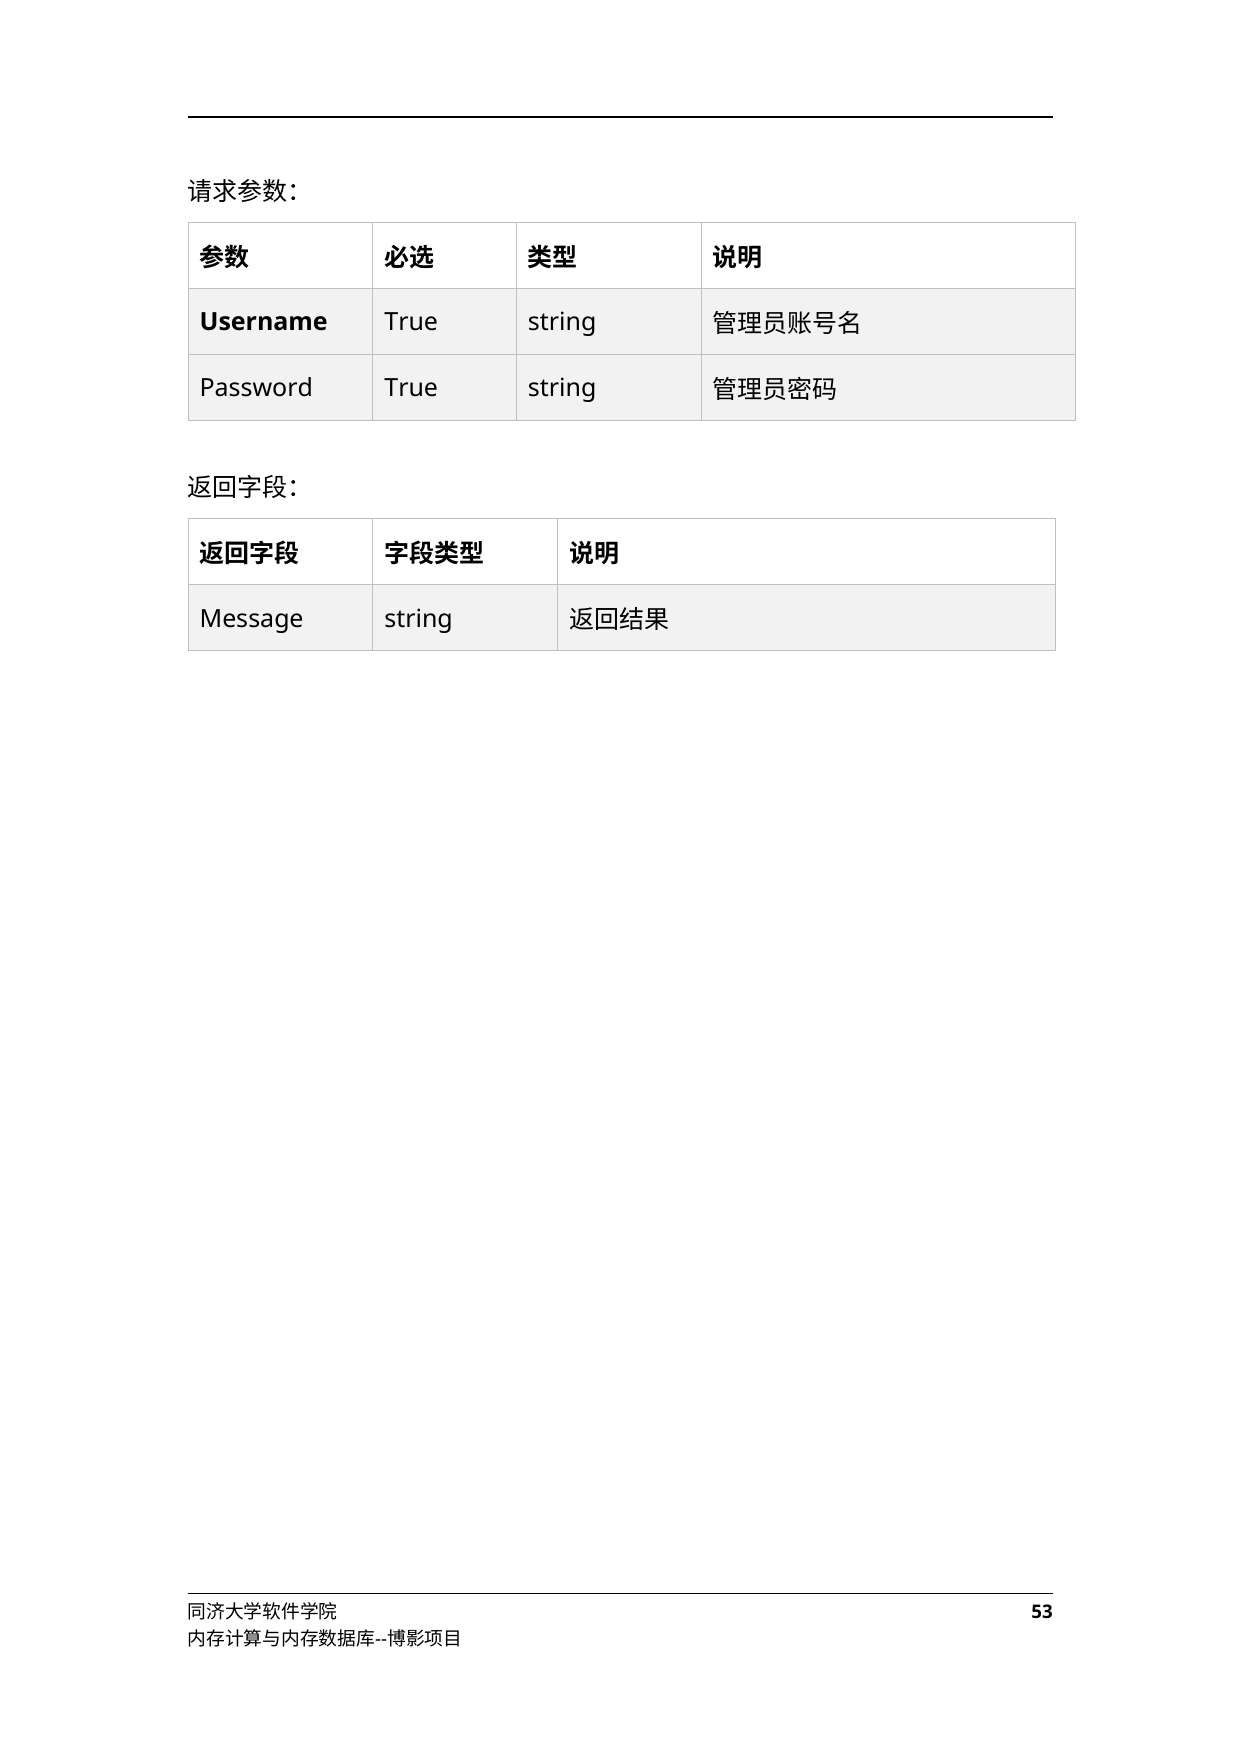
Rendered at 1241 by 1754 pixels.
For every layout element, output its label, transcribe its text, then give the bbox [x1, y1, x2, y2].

table_cell Password [189, 355, 372, 420]
table_cell string [373, 585, 557, 650]
table_header 类型 [517, 223, 701, 288]
table_cell Username [189, 289, 372, 354]
table_cell True [373, 289, 516, 354]
table_cell string [517, 355, 701, 420]
table_cell 管理员账号名 [702, 289, 1075, 354]
table_header 字段类型 [373, 519, 557, 584]
table_header 说明 [702, 223, 1075, 288]
table_header 必选 [373, 223, 516, 288]
table_cell Message [189, 585, 372, 650]
table_header 参数 [189, 223, 372, 288]
text 返回字段： [187, 453, 1053, 518]
table_header 返回字段 [189, 519, 372, 584]
text 请求参数： [187, 157, 1053, 222]
table_cell string [517, 289, 701, 354]
table_cell True [373, 355, 516, 420]
table_cell 返回结果 [558, 585, 1055, 650]
table_cell 管理员密码 [702, 355, 1075, 420]
table_header 说明 [558, 519, 1055, 584]
